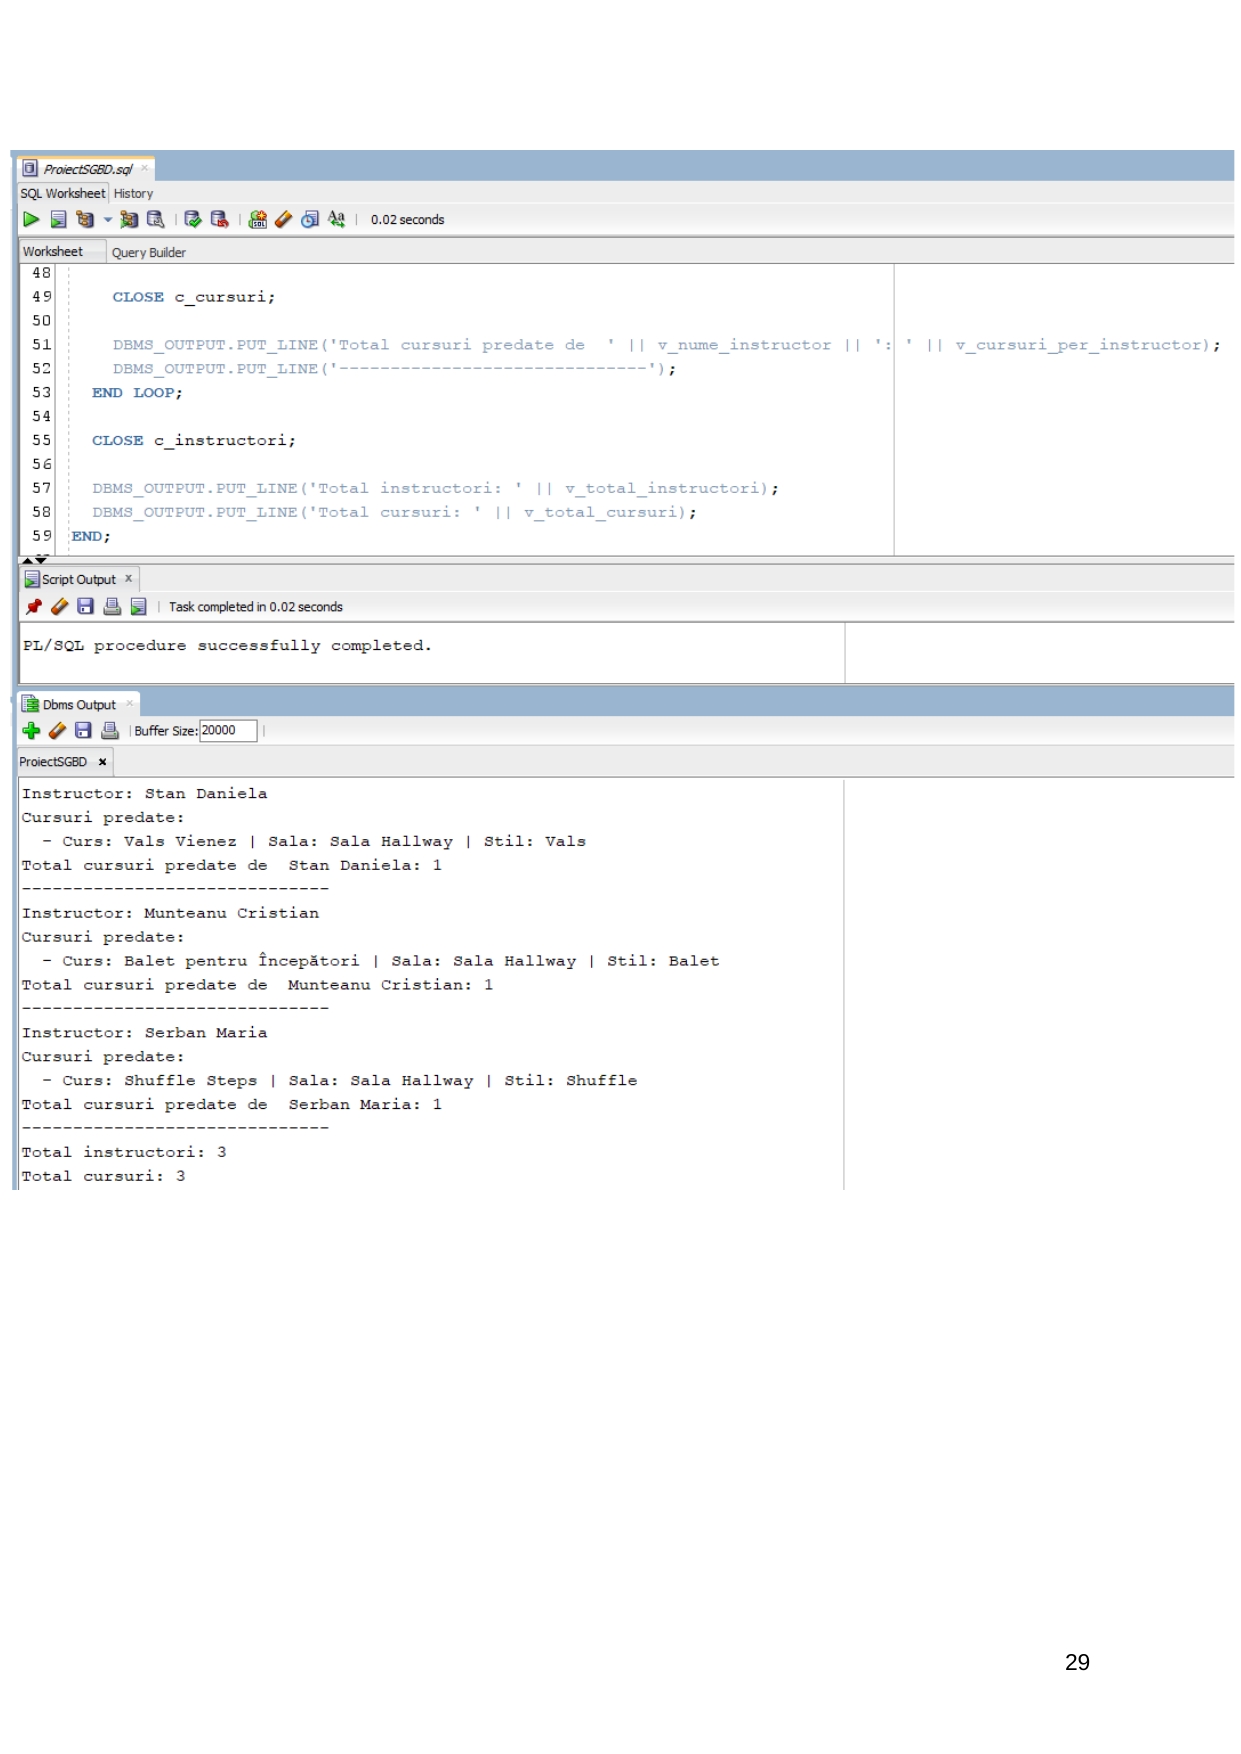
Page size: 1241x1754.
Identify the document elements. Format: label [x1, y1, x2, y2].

picture [10, 150, 1235, 1190]
